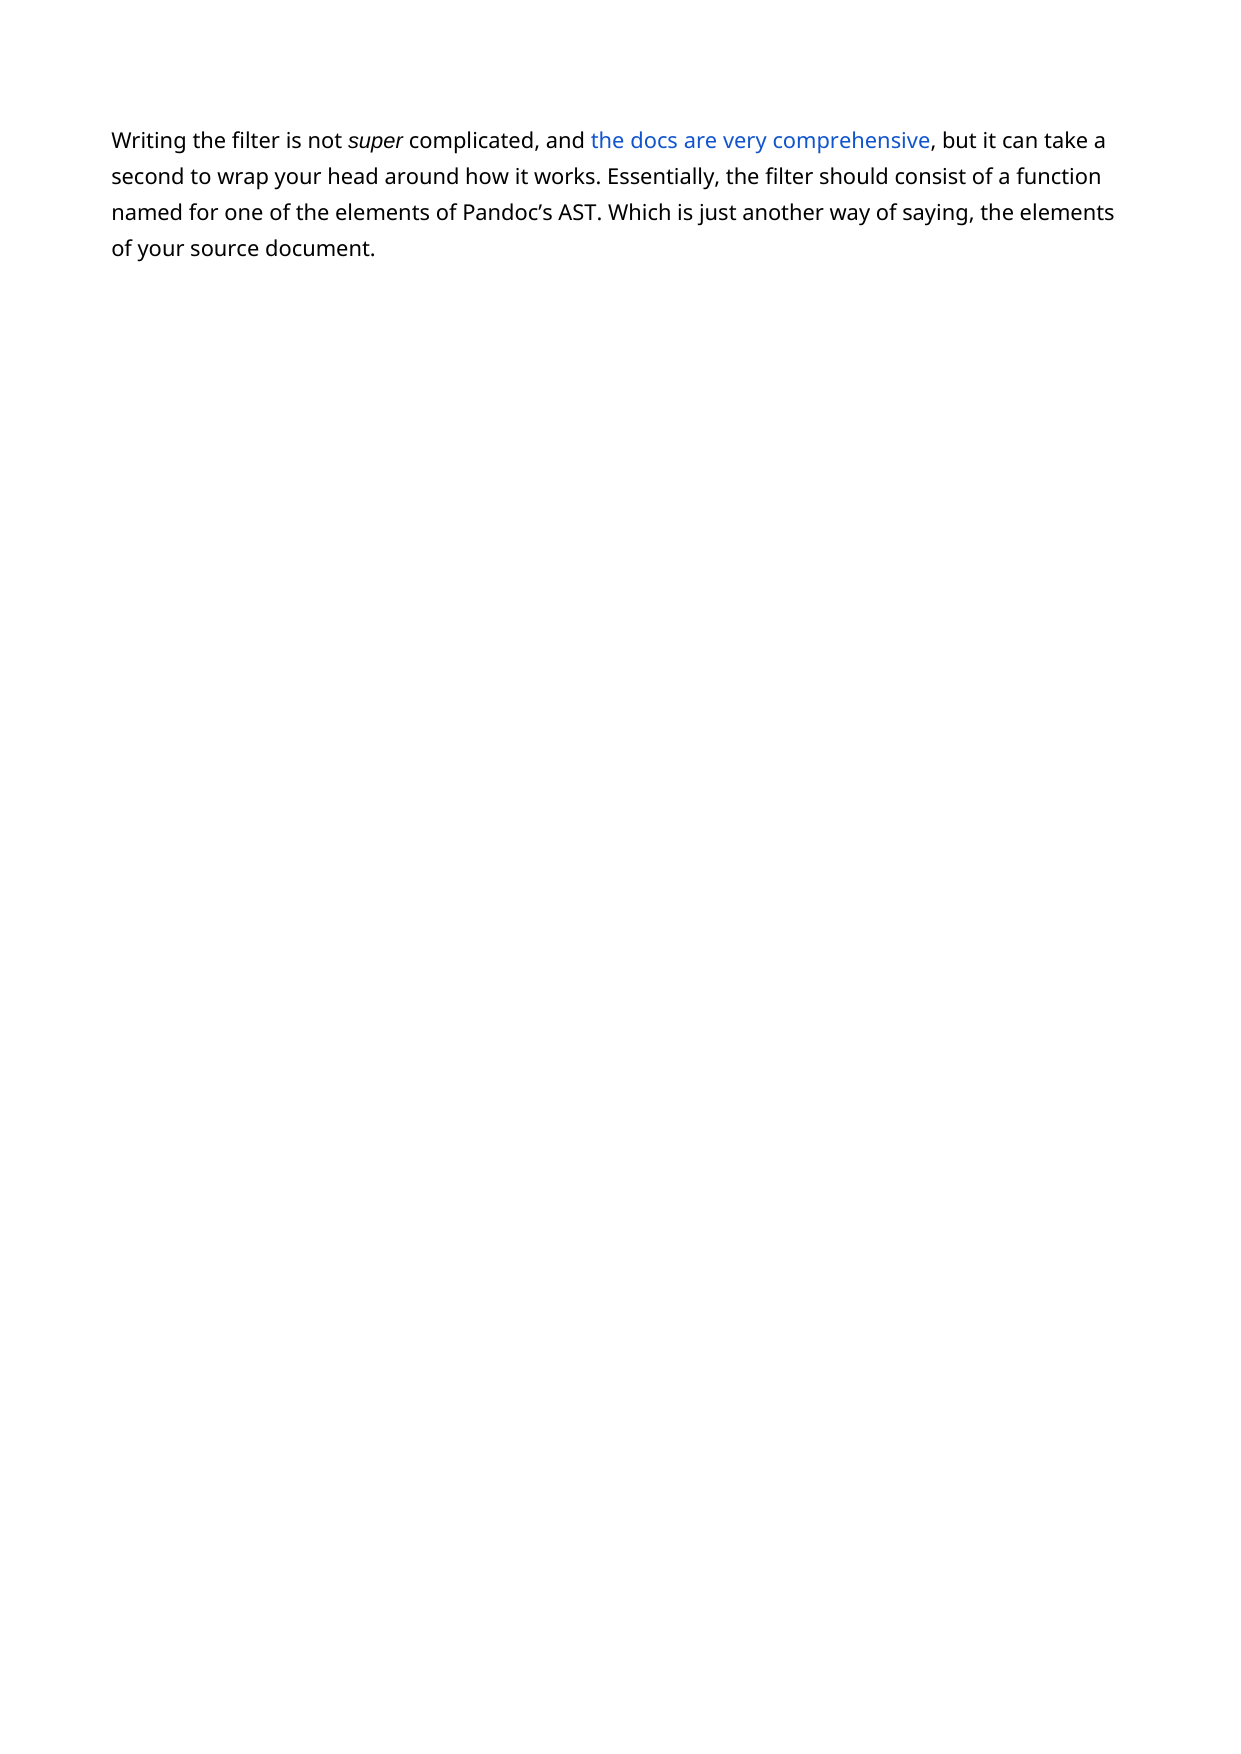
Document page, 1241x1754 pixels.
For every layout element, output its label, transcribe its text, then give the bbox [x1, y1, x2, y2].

text Writing the filter is not super complicated, and the docs are very comprehensive, but it can take a second to wrap your head around how it works. Essentially, the filter should consist of a function named for one of the elements of Pandoc’s AST. Which is just another way of saying, the elements of your source document. [111, 125, 1126, 263]
